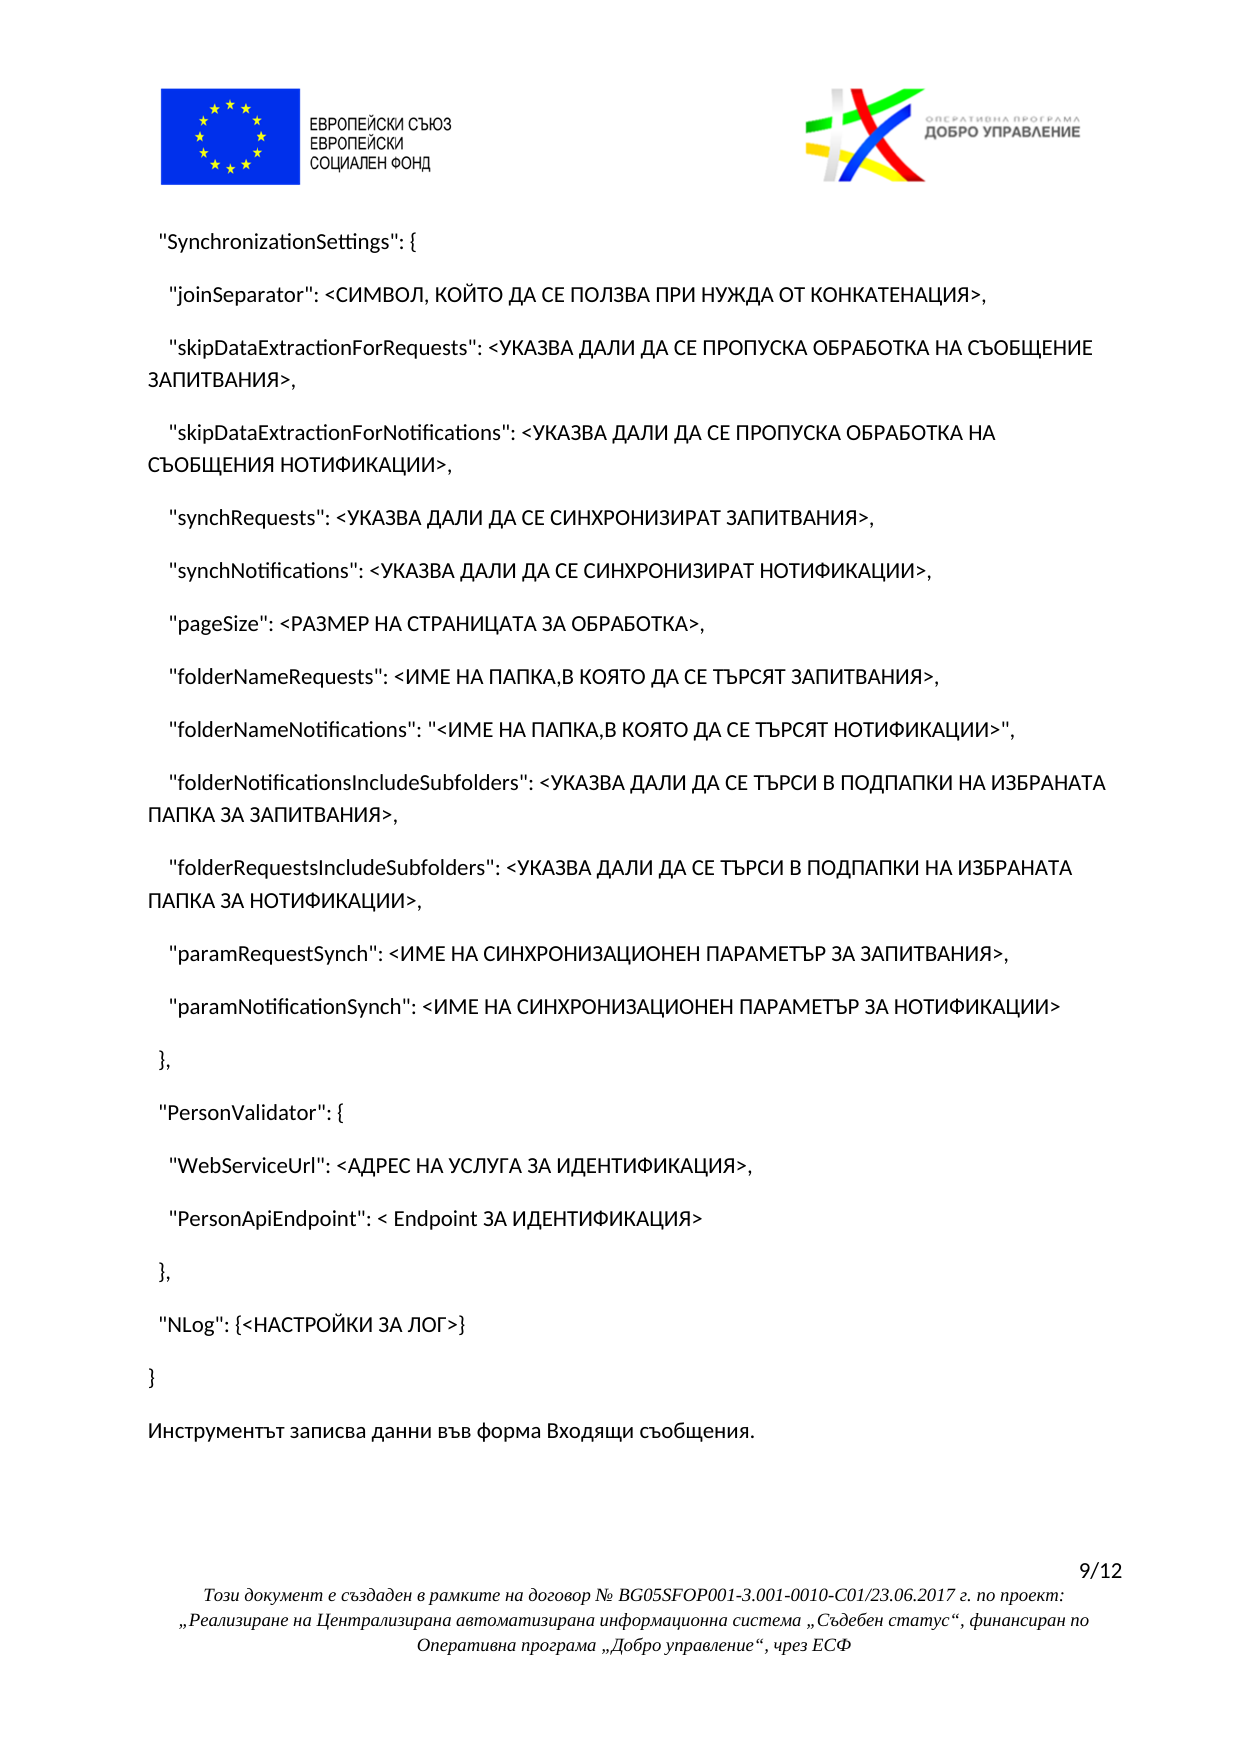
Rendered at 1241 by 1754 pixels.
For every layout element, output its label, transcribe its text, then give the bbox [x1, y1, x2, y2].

text Инструментът записва данни във форма Входящи съобщения. [148, 1416, 1122, 1444]
picture [147, 78, 479, 199]
text }, [148, 1257, 1122, 1285]
text "paramNotificationSynch": <ИМЕ НА СИНХРОНИЗАЦИОНЕН ПАРАМЕТЪР ЗА НОТИФИКАЦИИ> [148, 992, 1122, 1020]
text "skipDataExtractionForNotifications": <УКАЗВА ДАЛИ ДА СЕ ПРОПУСКА ОБРАБОТКА НА СЪОБЩЕНИЯ НОТИФИКАЦИИ>, [148, 418, 1122, 478]
text "SynchronizationSettings": { [148, 227, 1122, 255]
text "synchRequests": <УКАЗВА ДАЛИ ДА СЕ СИНХРОНИЗИРАТ ЗАПИТВАНИЯ>, [148, 503, 1122, 531]
text "folderNameRequests": <ИМЕ НА ПАПКА,В КОЯТО ДА СЕ ТЪРСЯТ ЗАПИТВАНИЯ>, [148, 662, 1122, 690]
text "folderRequestsIncludeSubfolders": <УКАЗВА ДАЛИ ДА СЕ ТЪРСИ В ПОДПАПКИ НА ИЗБРАНАТА ПАПКА ЗА НОТИФИКАЦИИ>, [148, 853, 1122, 914]
text }, [148, 1045, 1122, 1073]
picture [782, 73, 1087, 199]
text "synchNotifications": <УКАЗВА ДАЛИ ДА СЕ СИНХРОНИЗИРАТ НОТИФИКАЦИИ>, [148, 556, 1122, 584]
text "skipDataExtractionForRequests": <УКАЗВА ДАЛИ ДА СЕ ПРОПУСКА ОБРАБОТКА НА СЪОБЩЕНИЕ ЗАПИТВАНИЯ>, [148, 333, 1122, 393]
text "folderNameNotifications": "<ИМЕ НА ПАПКА,В КОЯТО ДА СЕ ТЪРСЯТ НОТИФИКАЦИИ>", [148, 715, 1122, 743]
text } [148, 1363, 1122, 1391]
text "pageSize": <РАЗМЕР НА СТРАНИЦАТА ЗА ОБРАБОТКА>, [148, 609, 1122, 637]
text "PersonApiEndpoint": < Endpoint ЗА ИДЕНТИФИКАЦИЯ> [148, 1204, 1122, 1232]
text "folderNotificationsIncludeSubfolders": <УКАЗВА ДАЛИ ДА СЕ ТЪРСИ В ПОДПАПКИ НА ИЗБРАНАТА ПАПКА ЗА ЗАПИТВАНИЯ>, [148, 768, 1122, 828]
text "NLog": {<НАСТРОЙКИ ЗА ЛОГ>} [148, 1310, 1122, 1338]
text "WebServiceUrl": <АДРЕС НА УСЛУГА ЗА ИДЕНТИФИКАЦИЯ>, [148, 1151, 1122, 1179]
text "PersonValidator": { [148, 1098, 1122, 1126]
text "joinSeparator": <СИМВОЛ, КОЙТО ДА СЕ ПОЛЗВА ПРИ НУЖДА ОТ КОНКАТЕНАЦИЯ>, [148, 280, 1122, 308]
text "paramRequestSynch": <ИМЕ НА СИНХРОНИЗАЦИОНЕН ПАРАМЕТЪР ЗА ЗАПИТВАНИЯ>, [148, 939, 1122, 967]
